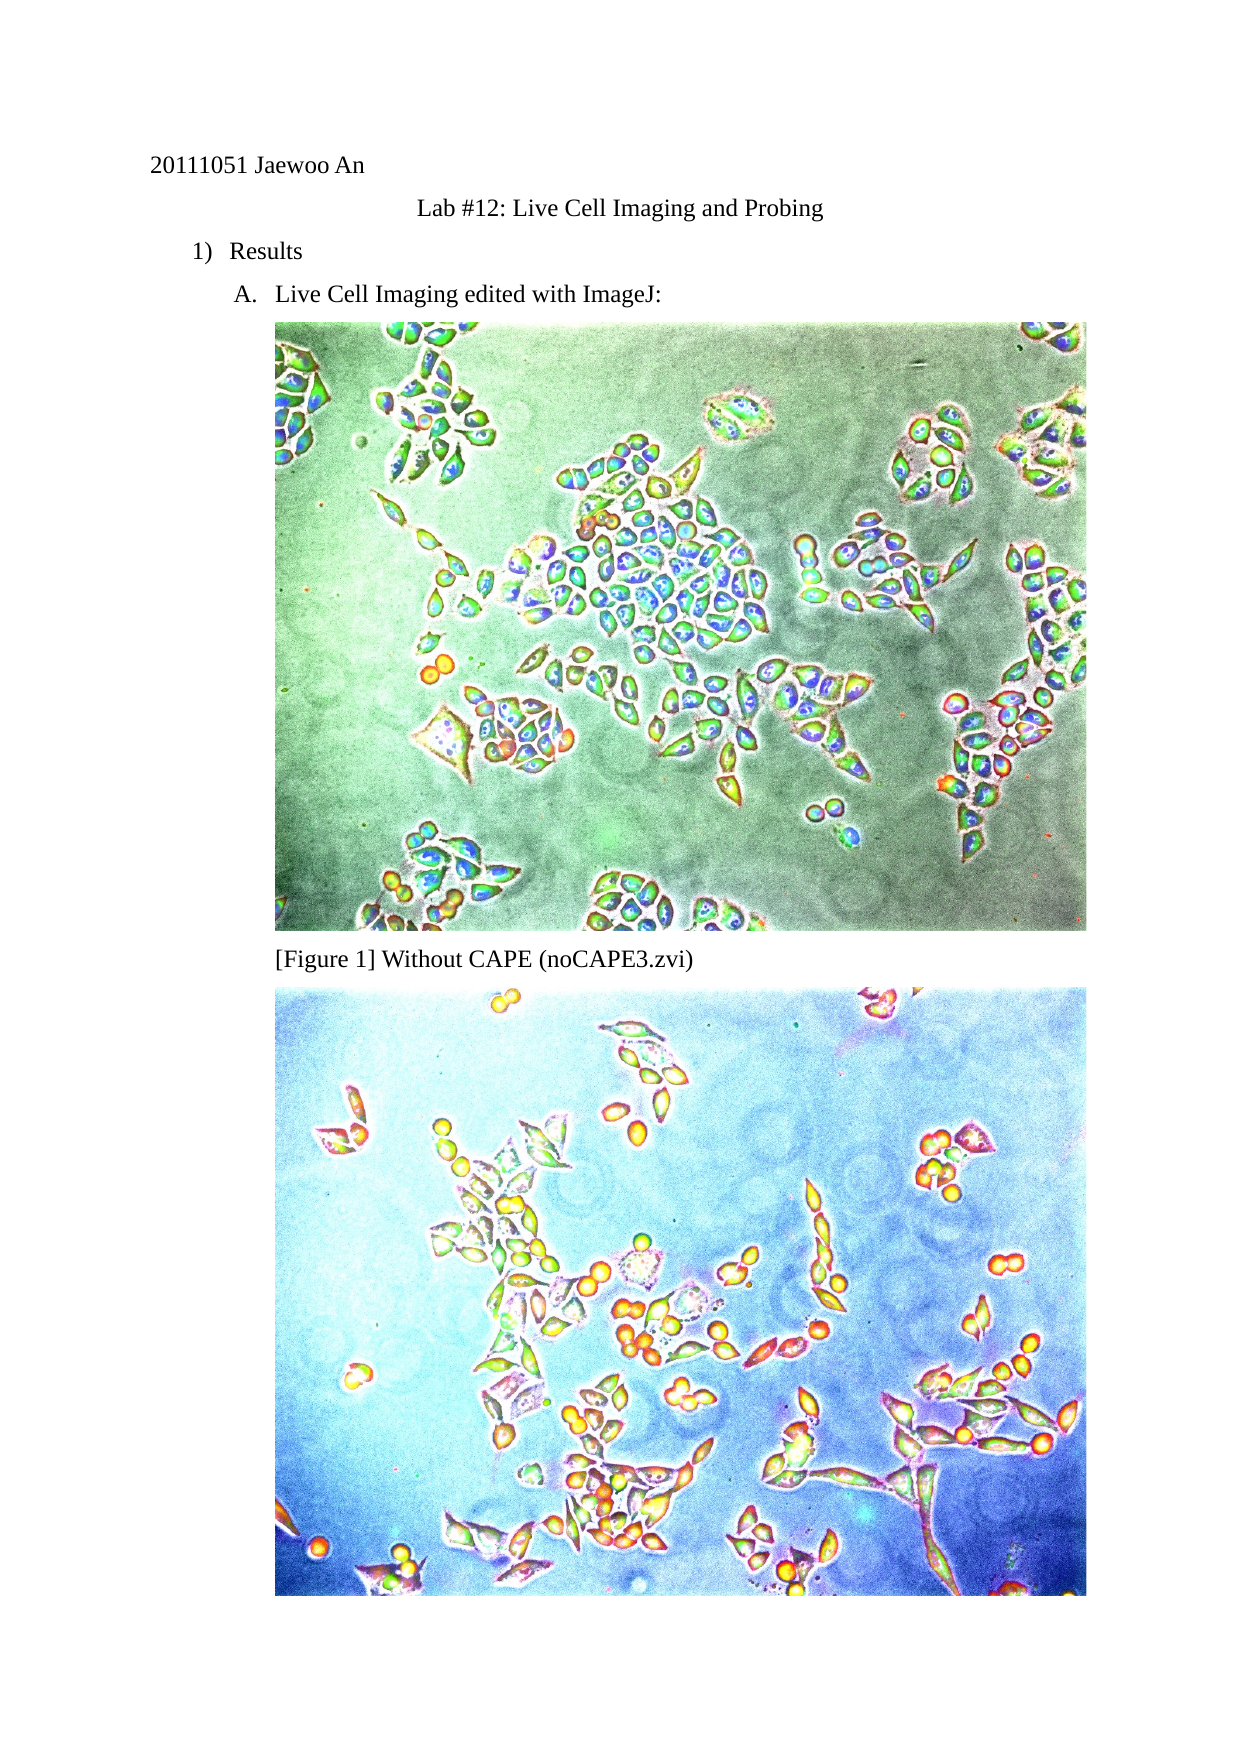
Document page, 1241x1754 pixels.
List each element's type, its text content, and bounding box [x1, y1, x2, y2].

text Lab #12: Live Cell Imaging and Probing [150, 193, 1090, 222]
text 20111051 Jaewoo An [150, 150, 1090, 179]
picture [275, 322, 1087, 931]
picture [275, 987, 1087, 1596]
list Results [192, 236, 1090, 265]
list Live Cell Imaging edited with ImageJ: [233, 279, 1090, 308]
list [Figure 1] Without CAPE (noCAPE3.zvi) [275, 944, 1090, 973]
